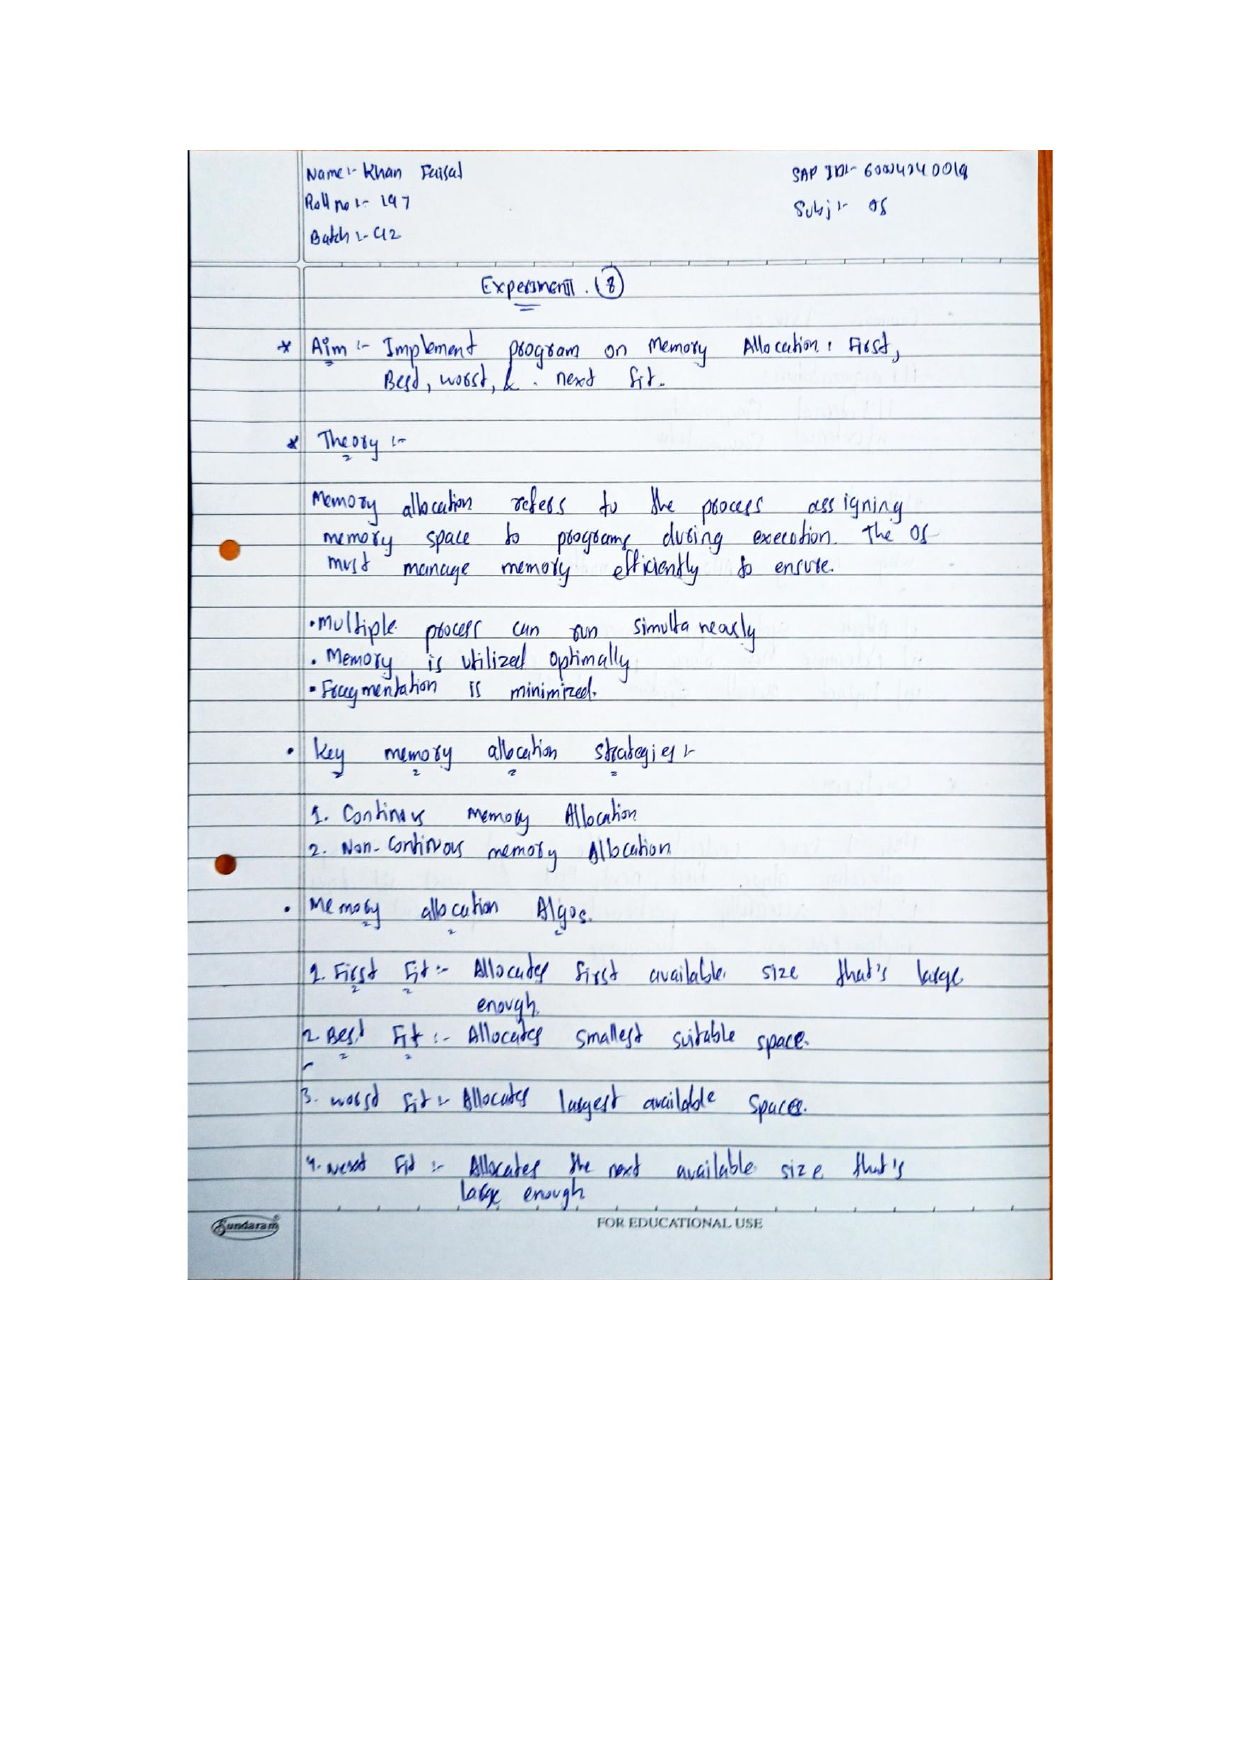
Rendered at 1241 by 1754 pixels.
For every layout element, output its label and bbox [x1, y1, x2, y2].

picture [187, 150, 1053, 1280]
